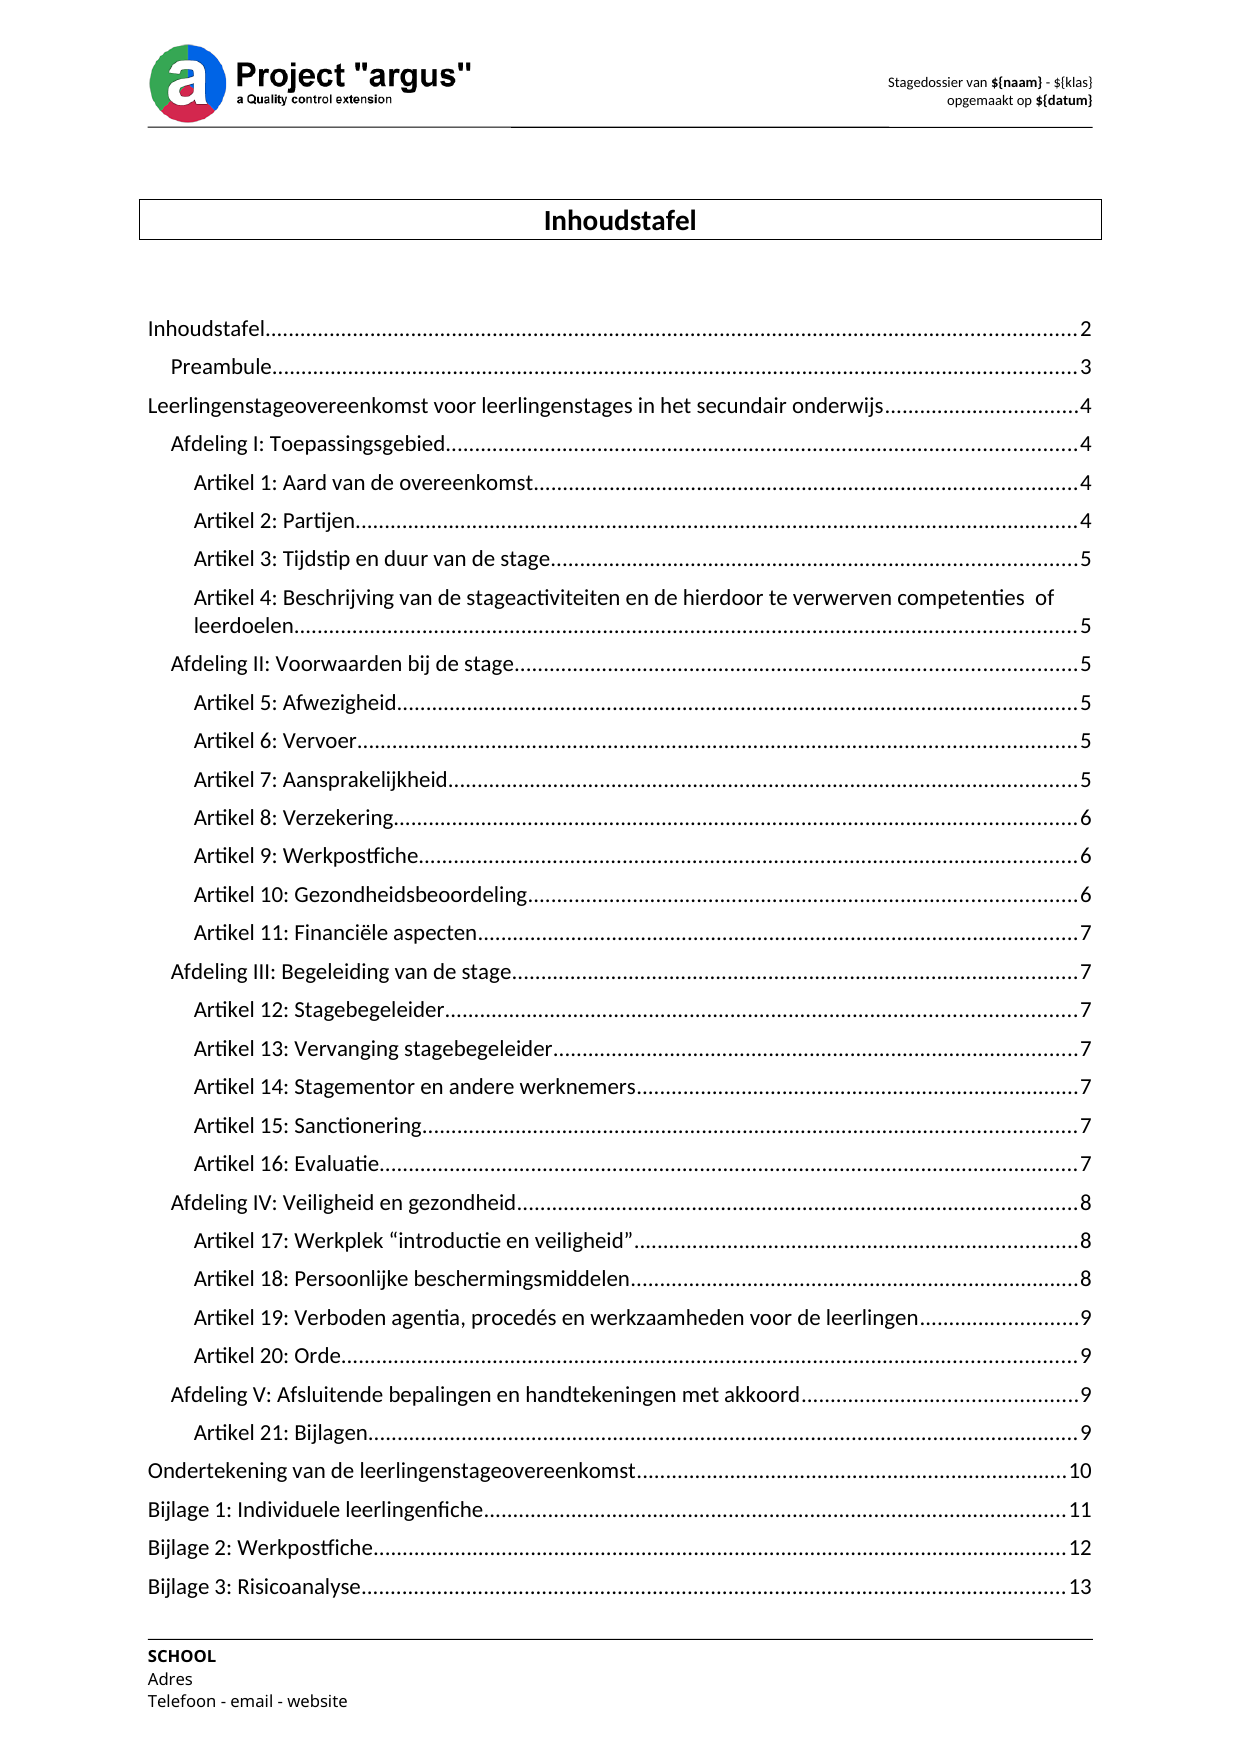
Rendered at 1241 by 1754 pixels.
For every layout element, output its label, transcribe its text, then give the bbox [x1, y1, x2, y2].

subtitle Inhoudstafel [140, 200, 1101, 239]
picture [147, 42, 479, 124]
